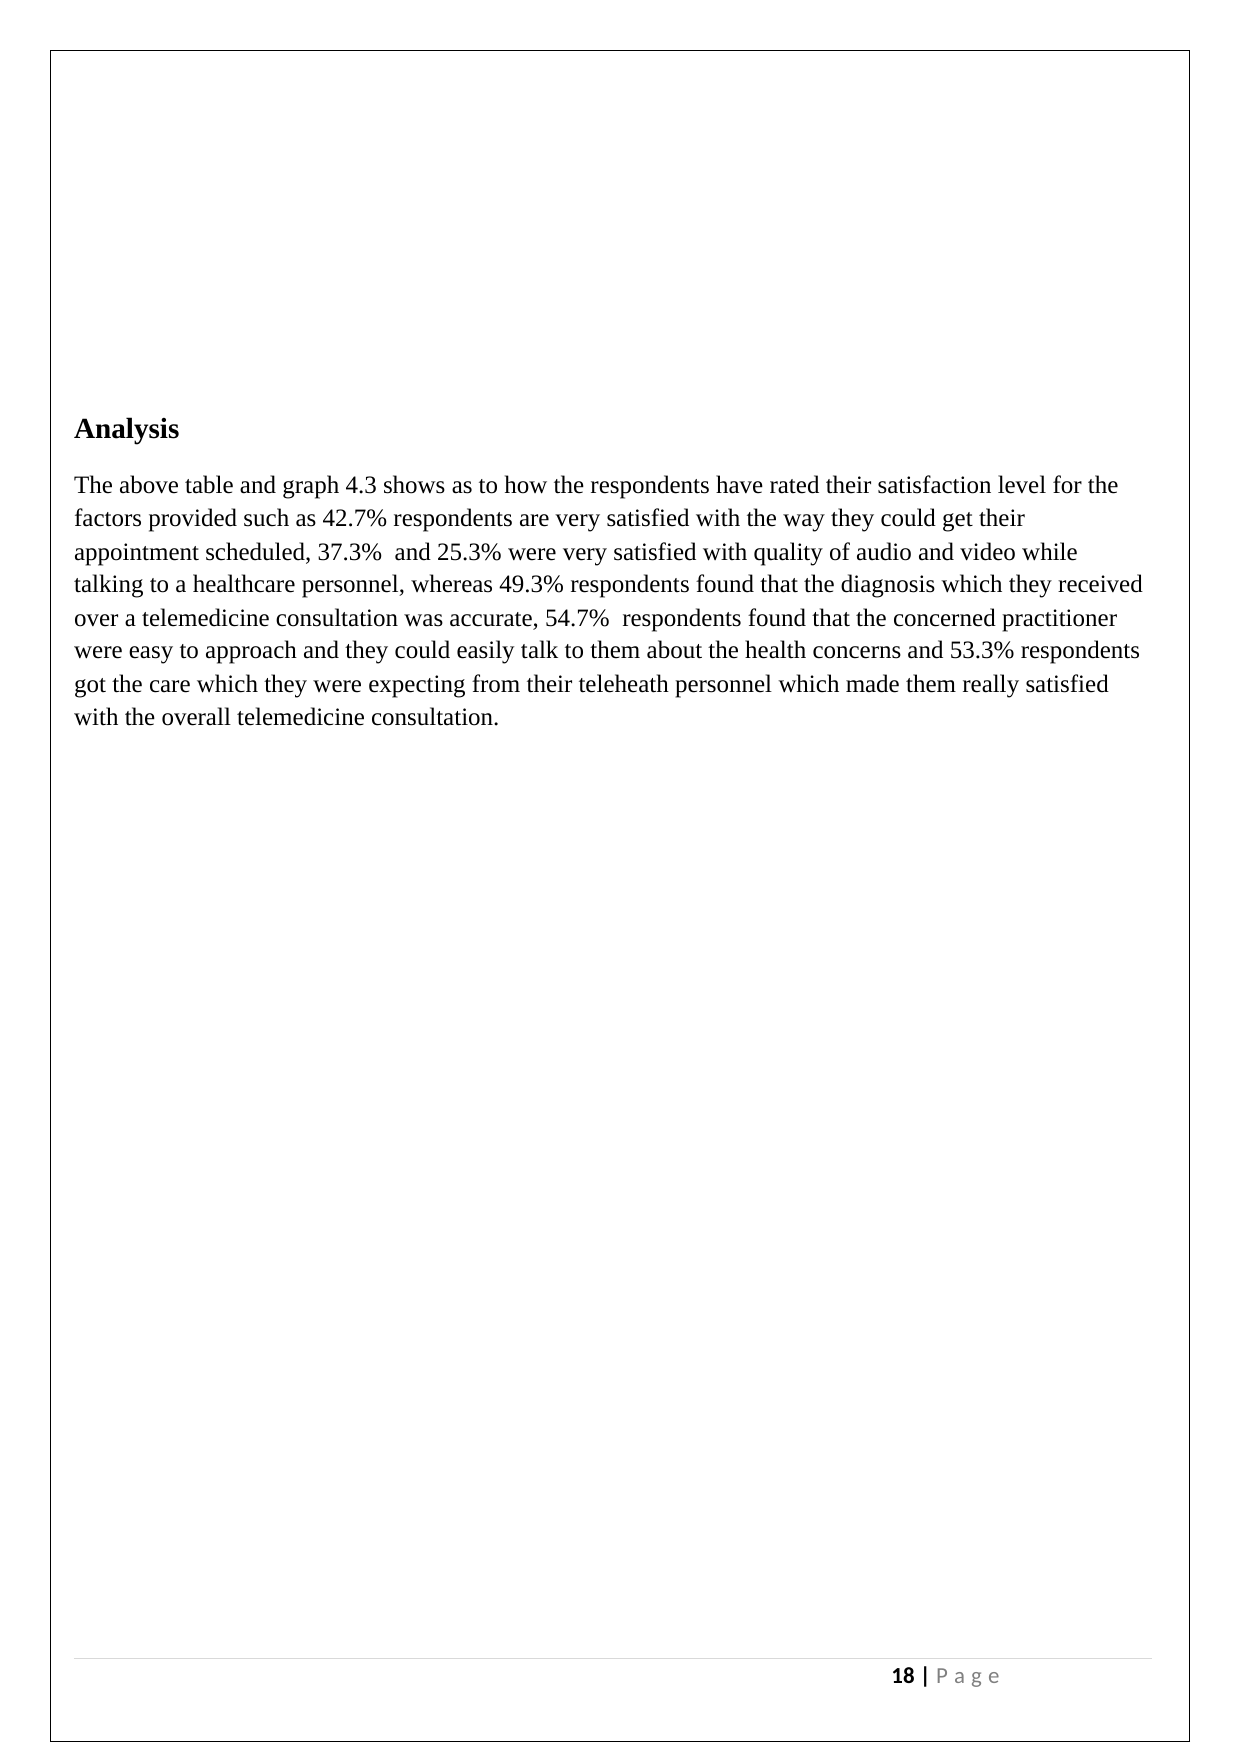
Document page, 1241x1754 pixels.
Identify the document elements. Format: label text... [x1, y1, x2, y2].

text Analysis [74, 411, 1152, 445]
text The above table and graph 4.3 shows as to how the respondents have rated their satisfaction level for the factors provided such as 42.7% respondents are very satisfied with the way they could get their appointment scheduled, 37.3% and 25.3% were very satisfied with quality of audio and video while talking to a healthcare personnel, whereas 49.3% respondents found that the diagnosis which they received over a telemedicine consultation was accurate, 54.7% respondents found that the concerned practitioner were easy to approach and they could easily talk to them about the health concerns and 53.3% respondents got the care which they were expecting from their teleheath personnel which made them really satisfied with the overall telemedicine consultation. [74, 471, 1152, 730]
